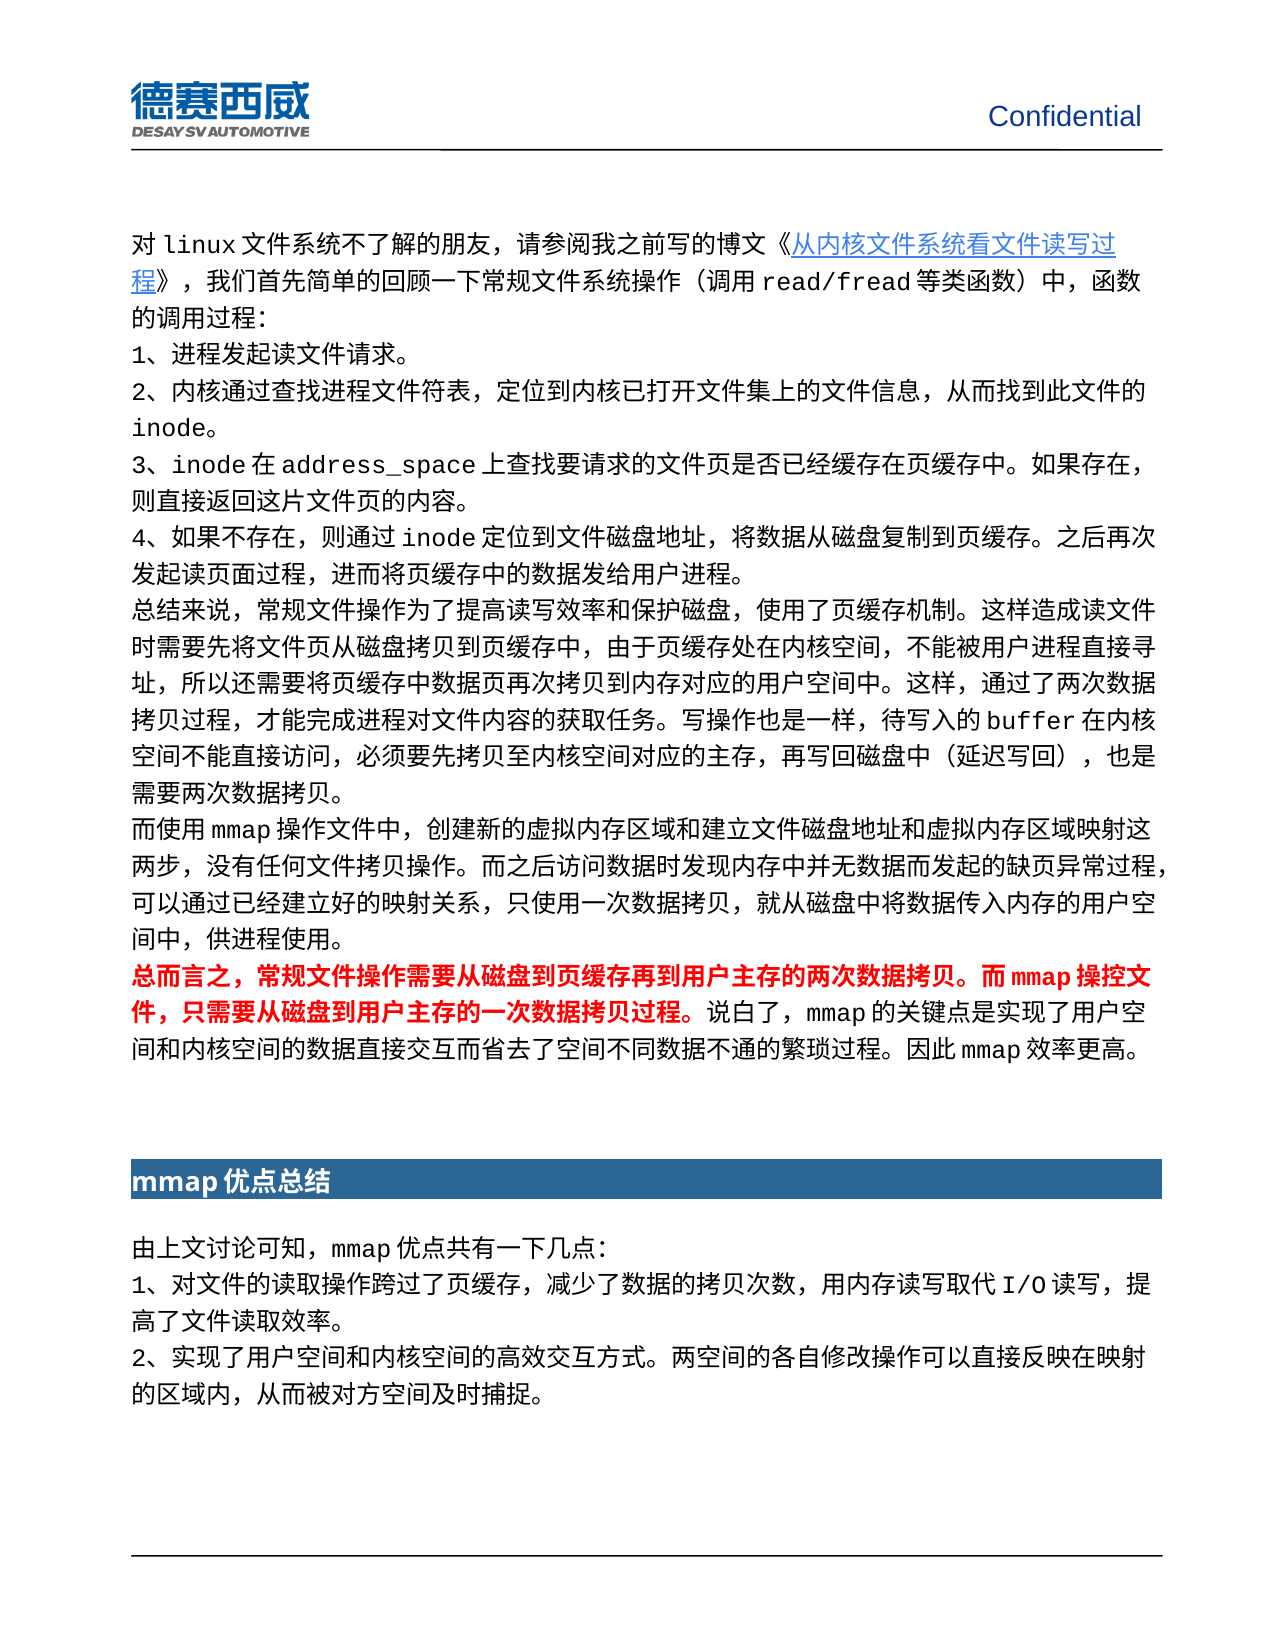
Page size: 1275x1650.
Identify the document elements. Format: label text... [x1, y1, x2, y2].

text 由上文讨论可知，mmap优点共有一下几点： [131, 1228, 1162, 1264]
text 对linux文件系统不了解的朋友，请参阅我之前写的博文《从内核文件系统看文件读写过程》，我们首先简单的回顾一下常规文件系统操作（调用read/fread等类函数）中，函数的调用过程： [131, 225, 1162, 334]
text 而使用mmap操作文件中，创建新的虚拟内存区域和建立文件磁盘地址和虚拟内存区域映射这两步，没有任何文件拷贝操作。而之后访问数据时发现内存中并无数据而发起的缺页异常过程，可以通过已经建立好的映射关系，只使用一次数据拷贝，就从磁盘中将数据传入内存的用户空间中，供进程使用。 [131, 810, 1162, 956]
text 3、inode在address_space上查找要请求的文件页是否已经缓存在页缓存中。如果存在，则直接返回这片文件页的内容。 [131, 444, 1162, 517]
text 1、进程发起读文件请求。 [131, 334, 1162, 371]
text 2、实现了用户空间和内核空间的高效交互方式。两空间的各自修改操作可以直接反映在映射的区域内，从而被对方空间及时捕捉。 [131, 1338, 1162, 1411]
text 总结来说，常规文件操作为了提高读写效率和保护磁盘，使用了页缓存机制。这样造成读文件时需要先将文件页从磁盘拷贝到页缓存中，由于页缓存处在内核空间，不能被用户进程直接寻址，所以还需要将页缓存中数据页再次拷贝到内存对应的用户空间中。这样，通过了两次数据拷贝过程，才能完成进程对文件内容的获取任务。写操作也是一样，待写入的buffer在内核空间不能直接访问，必须要先拷贝至内核空间对应的主存，再写回磁盘中（延迟写回），也是需要两次数据拷贝。 [131, 590, 1162, 810]
text 4、如果不存在，则通过inode定位到文件磁盘地址，将数据从磁盘复制到页缓存。之后再次发起读页面过程，进而将页缓存中的数据发给用户进程。 [131, 517, 1162, 590]
text 1、对文件的读取操作跨过了页缓存，减少了数据的拷贝次数，用内存读写取代I/O读写，提高了文件读取效率。 [131, 1264, 1162, 1338]
text 总而言之，常规文件操作需要从磁盘到页缓存再到用户主存的两次数据拷贝。而mmap操控文件，只需要从磁盘到用户主存的一次数据拷贝过程。说白了，mmap的关键点是实现了用户空间和内核空间的数据直接交互而省去了空间不同数据不通的繁琐过程。因此mmap效率更高。 [131, 956, 1162, 1066]
picture [131, 81, 310, 137]
subtitle mmap优点总结 [131, 1159, 1162, 1199]
text 2、内核通过查找进程文件符表，定位到内核已打开文件集上的文件信息，从而找到此文件的inode。 [131, 371, 1162, 444]
